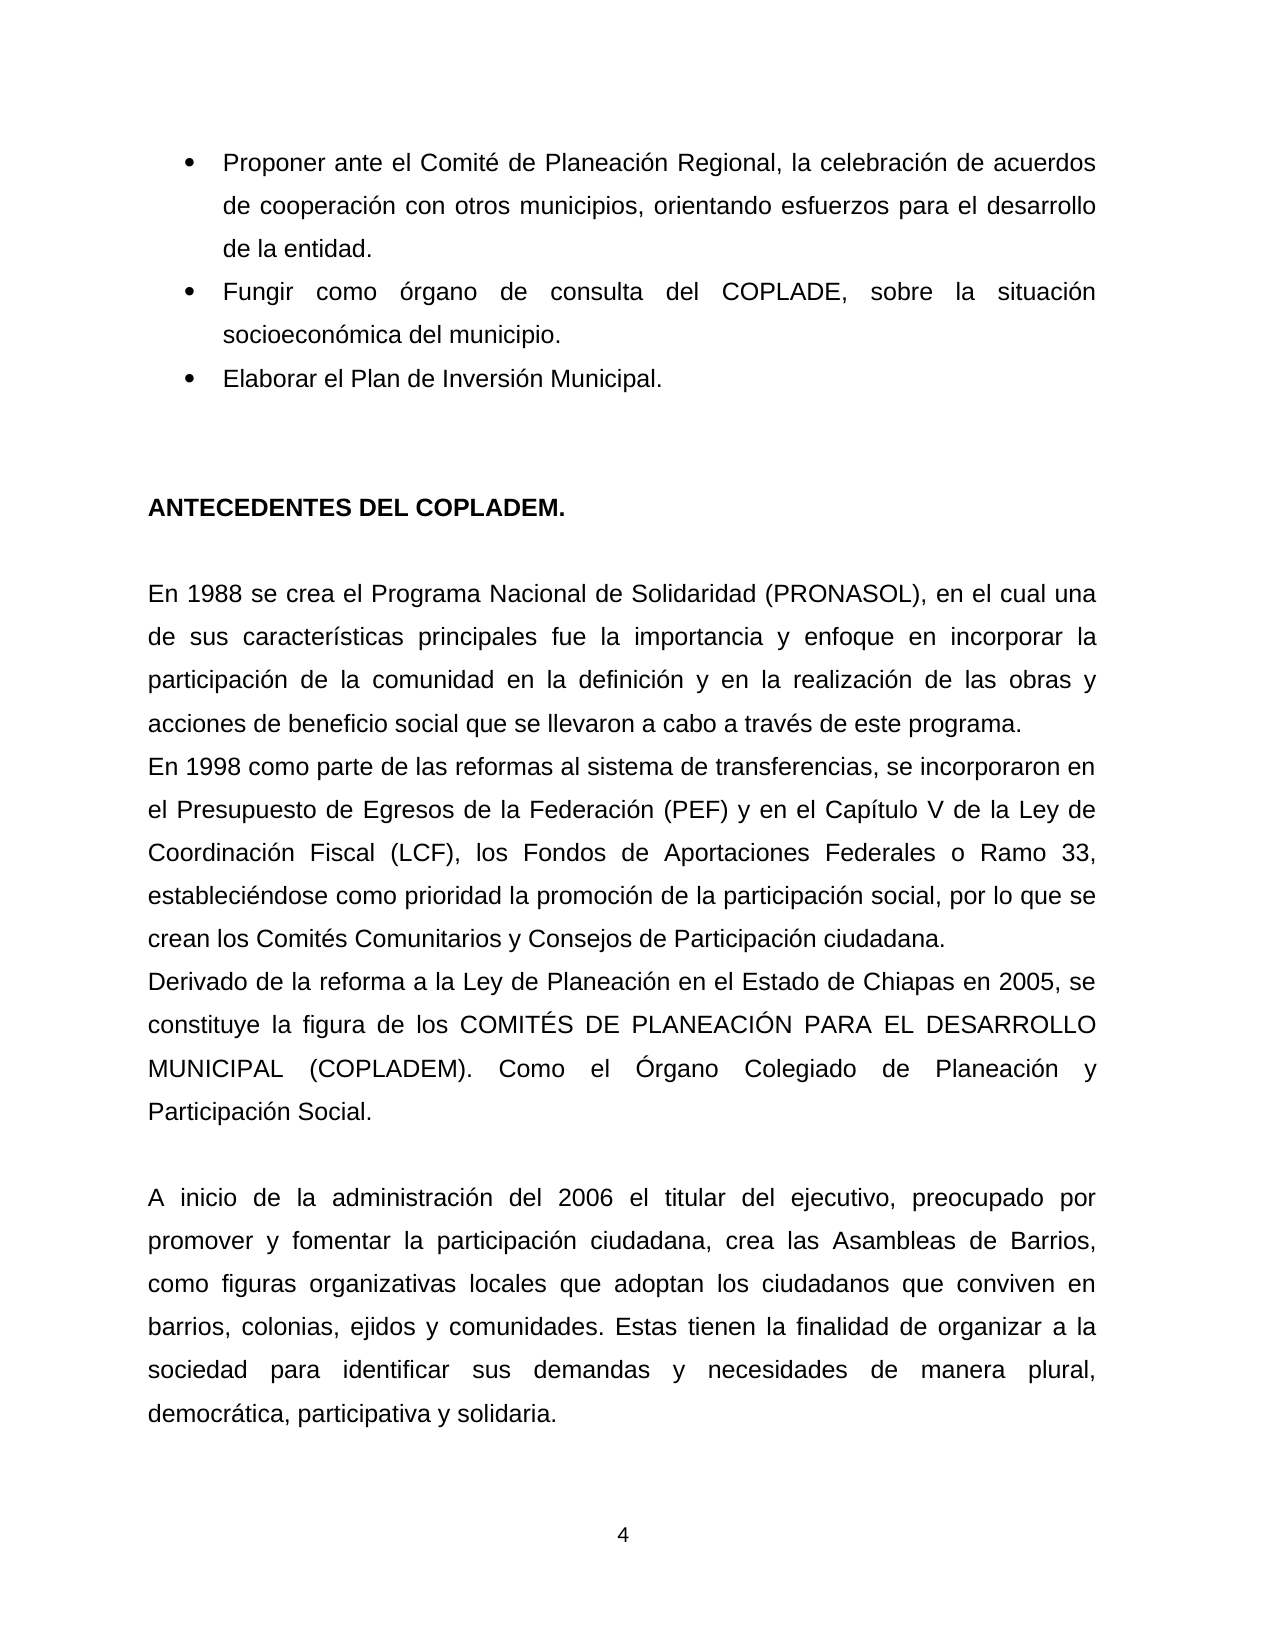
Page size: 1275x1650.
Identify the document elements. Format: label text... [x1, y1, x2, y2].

text En 1998 como parte de las reformas al sistema de transferencias, se incorporaron en el Presupuesto de Egresos de la Federación (PEF) y en el Capítulo V de la Ley de Coordinación Fiscal (LCF), los Fondos de Aportaciones Federales o Ramo 33, estableciéndose como prioridad la promoción de la participación social, por lo que se crean los Comités Comunitarios y Consejos de Participación ciudadana. [148, 752, 1098, 953]
list Elaborar el Plan de Inversión Municipal. [185, 363, 1098, 392]
text ANTECEDENTES DEL COPLADEM. [148, 493, 1098, 522]
text En 1988 se crea el Programa Nacional de Solidaridad (PRONASOL), en el cual una de sus características principales fue la importancia y enfoque en incorporar la participación de la comunidad en la definición y en la realización de las obras y acciones de beneficio social que se llevaron a cabo a través de este programa. [148, 579, 1098, 737]
text Derivado de la reforma a la Ley de Planeación en el Estado de Chiapas en 2005, se constituye la figura de los COMITÉS DE PLANEACIÓN PARA EL DESARROLLO MUNICIPAL (COPLADEM). Como el Órgano Colegiado de Planeación y Participación Social. [148, 967, 1098, 1126]
list Proponer ante el Comité de Planeación Regional, la celebración de acuerdos de cooperación con otros municipios, orientando esfuerzos para el desarrollo de la entidad. [185, 148, 1098, 263]
list Fungir como órgano de consulta del COPLADE, sobre la situación socioeconómica del municipio. [185, 277, 1098, 349]
text A inicio de la administración del 2006 el titular del ejecutivo, preocupado por promover y fomentar la participación ciudadana, crea las Asambleas de Barrios, como figuras organizativas locales que adoptan los ciudadanos que conviven en barrios, colonias, ejidos y comunidades. Estas tienen la finalidad de organizar a la sociedad para identificar sus demandas y necesidades de manera plural, democrática, participativa y solidaria. [148, 1183, 1098, 1427]
